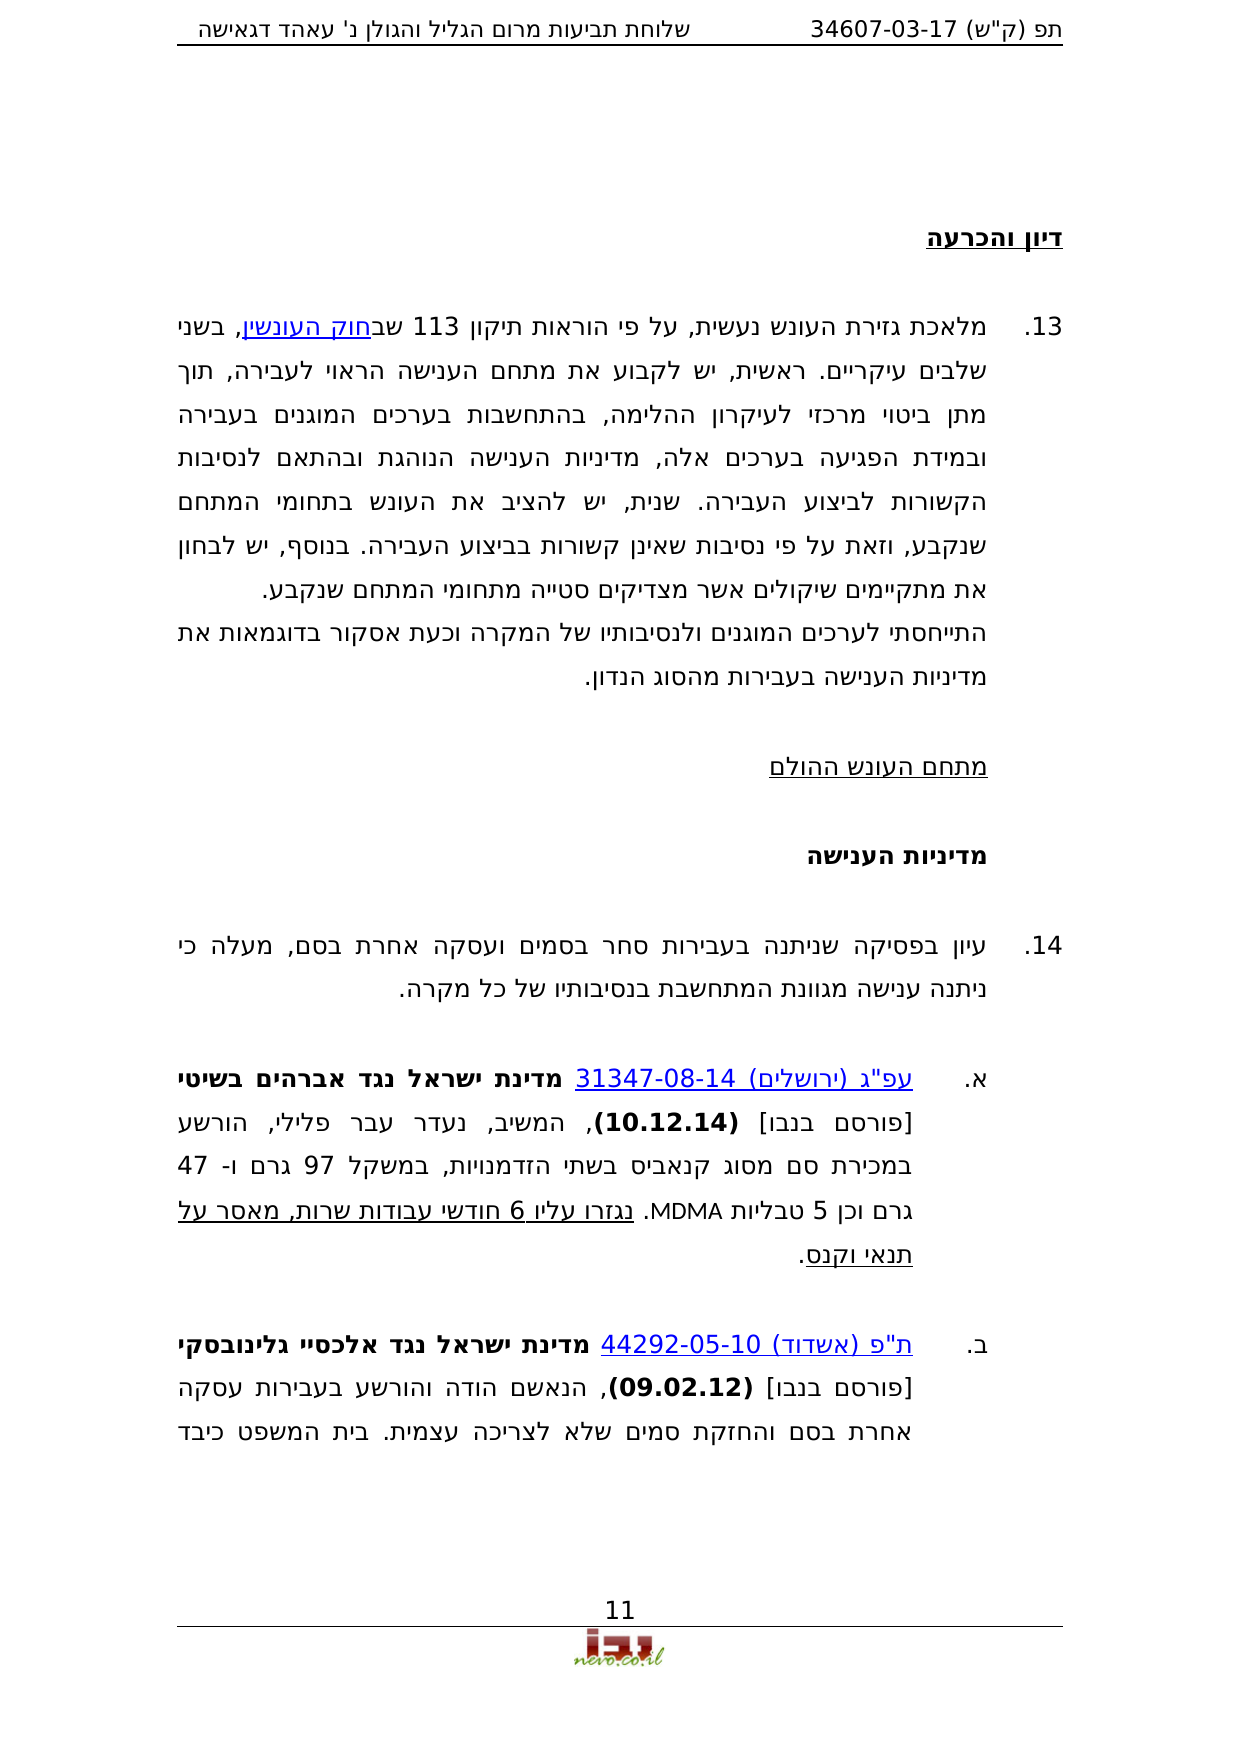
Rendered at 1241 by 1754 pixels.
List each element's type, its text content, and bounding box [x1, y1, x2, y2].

text התייחסתי לערכים המוגנים ולנסיבותיו של המקרה וכעת אסקור בדוגמאות את מדיניות הענישה בעבירות מהסוג הנדון. [177, 619, 988, 692]
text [177, 1330, 988, 1447]
text מתחם העונש ההולם [177, 752, 988, 781]
text דיון והכרעה [177, 223, 1063, 252]
text מדיניות הענישה [177, 841, 1063, 871]
picture [574, 1628, 666, 1667]
text א. עפ"ג (ירושלים) 31347-08-14 מדינת ישראל נגד אברהים בשיטי [פורסם בנבו] (10.12.14), המשיב, נעדר עבר פלילי, הורשע במכירת סם מסוג קנאביס בשתי הזדמנויות, במשקל 97 גרם ו- 47 גרם וכן 5 טבליות MDMA. נגזרו עליו 6 חודשי עבודות שרות, מאסר על תנאי וקנס. [177, 1064, 988, 1269]
text 13. מלאכת גזירת העונש נעשית, על פי הוראות תיקון 113 שבחוק העונשין, בשני שלבים עיקריים. ראשית, יש לקבוע את מתחם הענישה הראוי לעבירה, תוך מתן ביטוי מרכזי לעיקרון ההלימה, בהתחשבות בערכים המוגנים בעבירה ובמידת הפגיעה בערכים אלה, מדיניות הענישה הנוהגת ובהתאם לנסיבות הקשורות לביצוע העבירה. שנית, יש להציב את העונש בתחומי המתחם שנקבע, וזאת על פי נסיבות שאינן קשורות בביצוע העבירה. בנוסף, יש לבחון את מתקיימים שיקולים אשר מצדיקים סטייה מתחומי המתחם שנקבע. [177, 312, 1063, 604]
text 14. עיון בפסיקה שניתנה בעבירות סחר בסמים ועסקה אחרת בסם, מעלה כי ניתנה ענישה מגוונת המתחשבת בנסיבותיו של כל מקרה. [177, 931, 1063, 1004]
